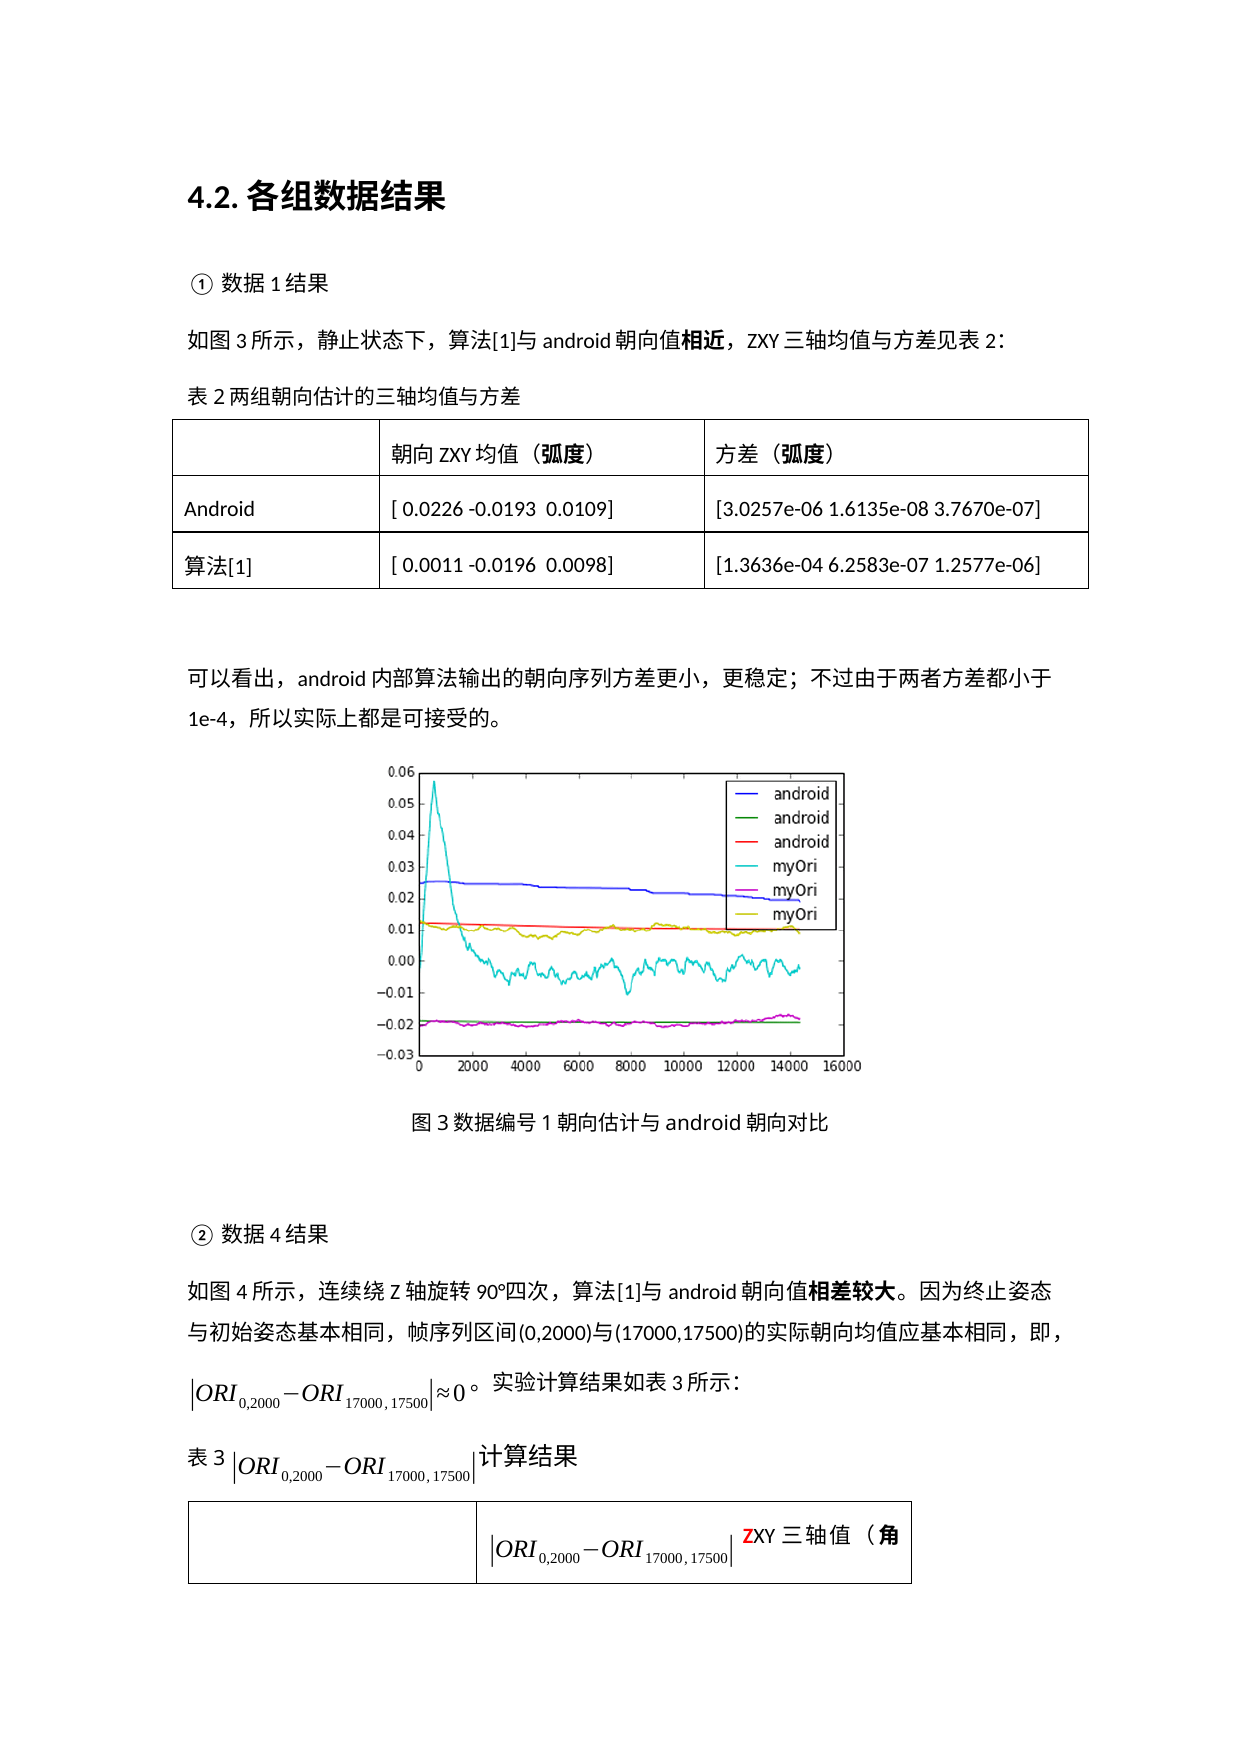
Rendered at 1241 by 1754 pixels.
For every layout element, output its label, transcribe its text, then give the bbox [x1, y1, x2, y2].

table_cell Android [173, 476, 379, 531]
text 表 3 计算结果 [187, 1436, 1053, 1501]
table_header 朝向ZXY均值（弧度） [380, 420, 704, 475]
table_cell [ 0.0011 -0.0196 0.0098] [380, 533, 704, 587]
table_header [173, 420, 379, 475]
table_header [189, 1502, 476, 1583]
table_cell 算法[1] [173, 533, 379, 587]
text ② 数据4结果 [187, 1217, 1053, 1249]
subtitle 各组数据结果 [187, 162, 1053, 227]
picture [369, 757, 871, 1079]
text 可以看出，android内部算法输出的朝向序列方差更小，更稳定；不过由于两者方差都小于1e-4，所以实际上都是可接受的。 [187, 660, 1053, 733]
text 如图4所示，连续绕Z轴旋转90°四次，算法[1]与android朝向值相差较大。因为终止姿态与初始姿态基本相同，帧序列区间(0,2000)与(17000,17500)的实际朝向均值应基本相同，即， 。实验计算结果如表3所示： [187, 1274, 1053, 1428]
text 表 2 两组朝向估计的三轴均值与方差 [187, 379, 1053, 412]
table_header 方差（弧度） [705, 420, 1088, 475]
table_cell [ 0.0226 -0.0193 0.0109] [380, 476, 704, 531]
table_header ZXY三轴值（角度） [477, 1502, 911, 1583]
text 图 3 数据编号1朝向估计与android朝向对比 [187, 1105, 1053, 1138]
text 如图3所示，静止状态下，算法[1]与android朝向值相近，ZXY三轴均值与方差见表2： [187, 323, 1053, 355]
table_cell [3.0257e-06 1.6135e-08 3.7670e-07] [705, 476, 1088, 531]
text ① 数据1结果 [187, 266, 1053, 298]
table_cell [1.3636e-04 6.2583e-07 1.2577e-06] [705, 533, 1088, 587]
